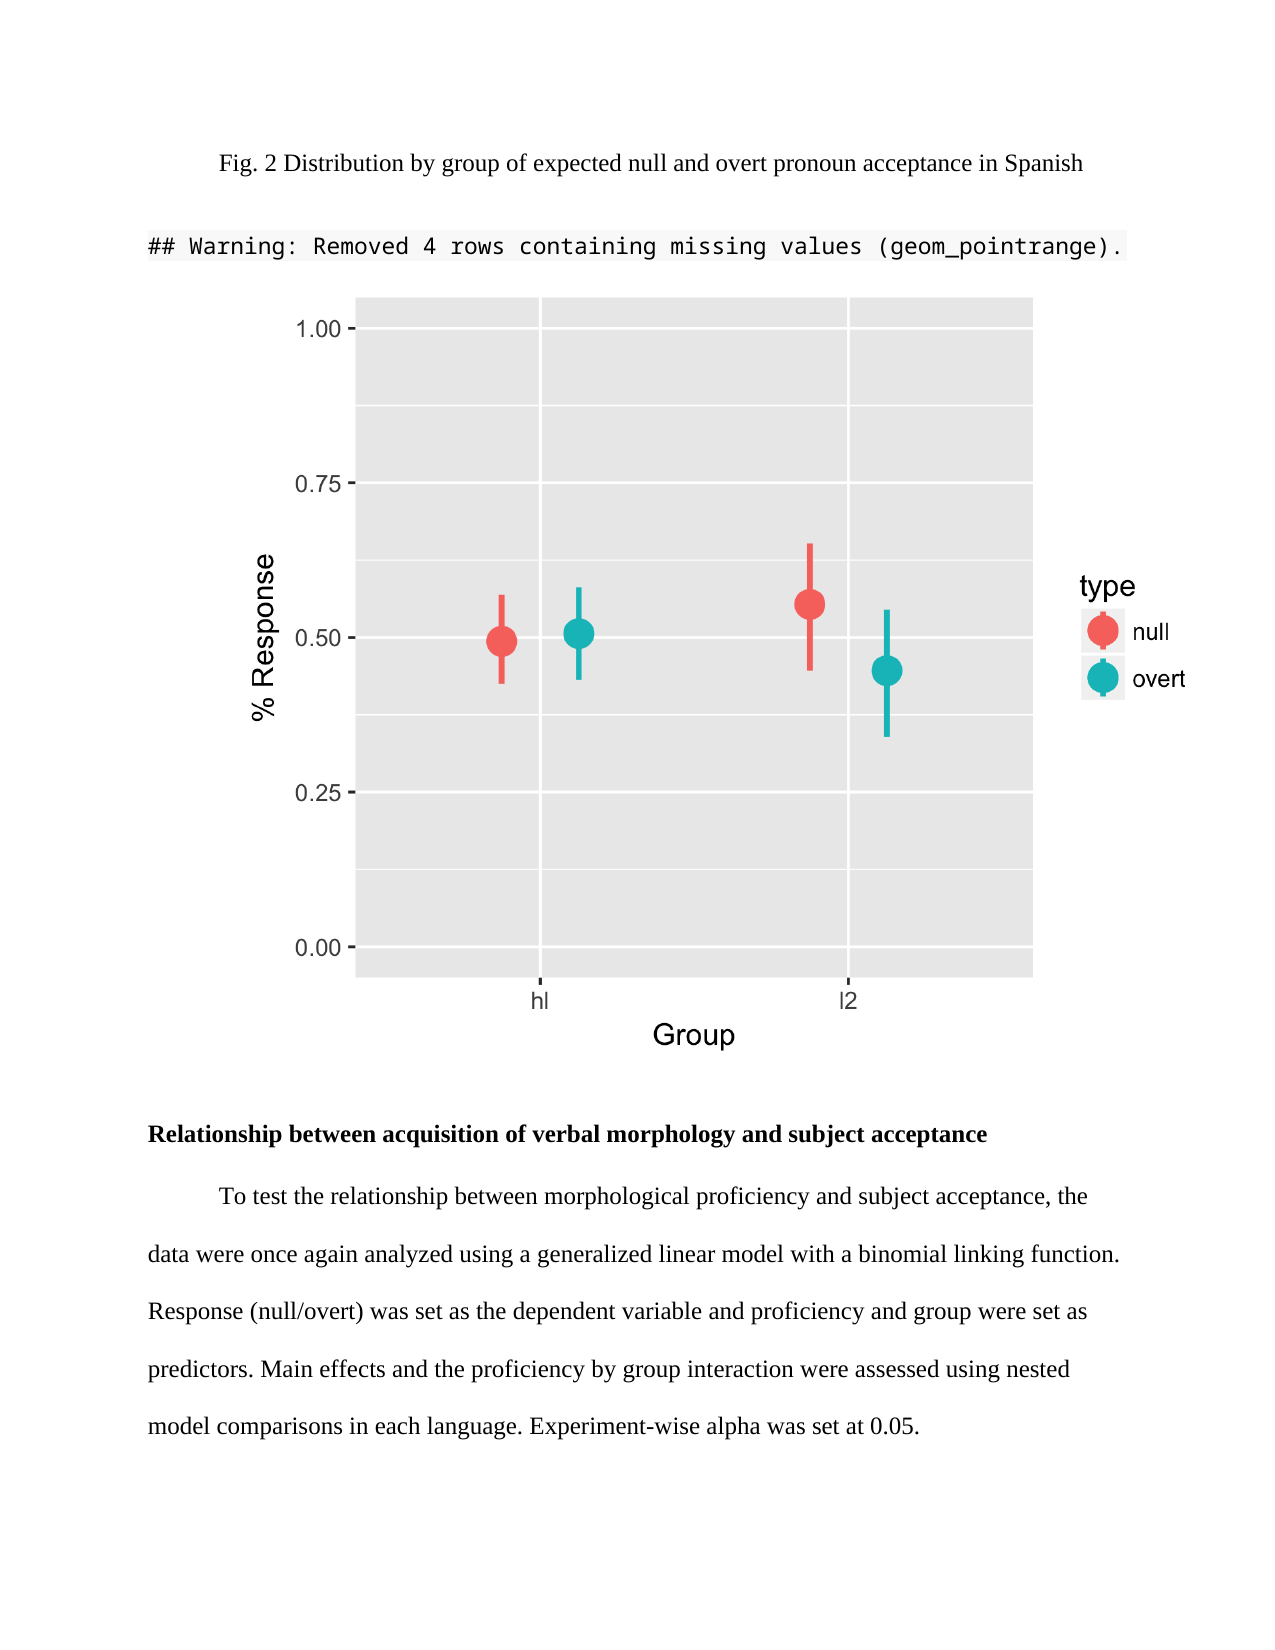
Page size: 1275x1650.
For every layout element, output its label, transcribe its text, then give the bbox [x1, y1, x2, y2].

text To test the relationship between morphological proficiency and subject acceptance, the data were once again analyzed using a generalized linear model with a binomial linking function. Response (null/overt) was set as the dependent variable and proficiency and group were set as predictors. Main effects and the proficiency by group interaction were assessed using nested model comparisons in each language. Experiment-wise alpha was set at 0.05. [148, 1181, 1127, 1440]
subtitle Relationship between acquisition of verbal morphology and subject acceptance [148, 1119, 1127, 1148]
picture [237, 282, 1217, 1066]
text ## Warning: Removed 4 rows containing missing values (geom_pointrange). [148, 230, 1127, 261]
text Fig. 2 Distribution by group of expected null and overt pronoun acceptance in Spanish [148, 148, 1127, 176]
